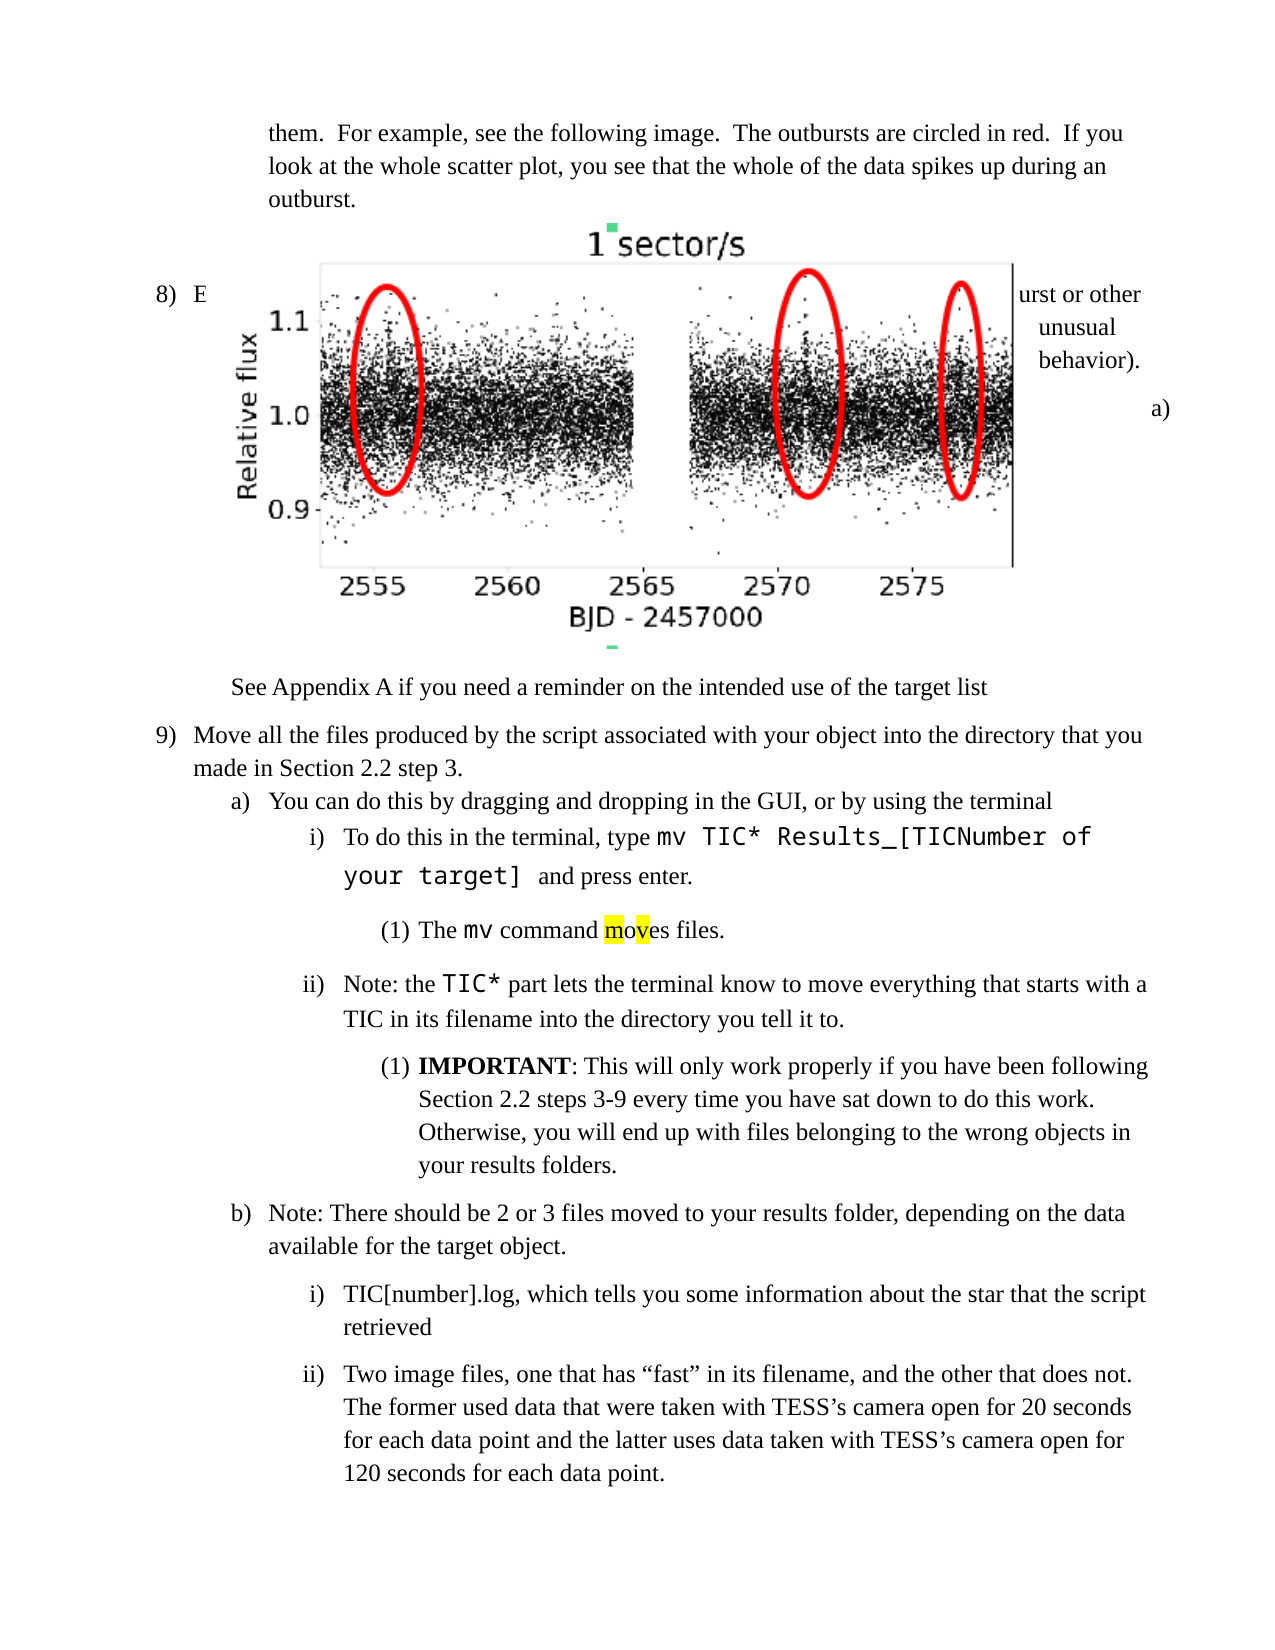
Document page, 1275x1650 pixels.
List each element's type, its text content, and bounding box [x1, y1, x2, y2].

list Note: the TIC* part lets the terminal know to move everything that starts with a TIC in its filename into the directory you tell it to. [324, 965, 1157, 1032]
list Move all the files produced by the script associated with your object into the directory that you made in Section 2.2 step 3. [156, 720, 1157, 781]
list Note: There should be 2 or 3 files moved to your results folder, depending on the data available for the target object. [231, 1198, 1157, 1260]
list Two image files, one that has “fast” in its filename, and the other that does not. The former used data that were taken with TESS’s camera open for 20 seconds for each data point and the latter uses data taken with TESS’s camera open for 120 seconds for each data point. [324, 1359, 1157, 1487]
list You can do this by dragging and dropping in the GUI, or by using the terminal [231, 786, 1157, 814]
list See Appendix A if you need a reminder on the intended use of the target list [231, 393, 1157, 701]
list Enter the outburst behavior of the object in your target list (even if there is no outburst or other unusual behavior). [1020, 279, 1157, 374]
picture [205, 223, 1020, 649]
list The mv command moves files. [381, 912, 1157, 946]
list TIC[number].log, which tells you some information about the star that the script retrieved [324, 1279, 1157, 1340]
list To do this in the terminal, type mv TIC* Results_[TICNumber of your target] and press enter. [324, 819, 1157, 892]
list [231, 118, 1157, 213]
list IMPORTANT: This will only work properly if you have been following Section 2.2 steps 3-9 every time you have sat down to do this work. Otherwise, you will end up with files belonging to the wrong objects in your results folders. [381, 1051, 1157, 1179]
